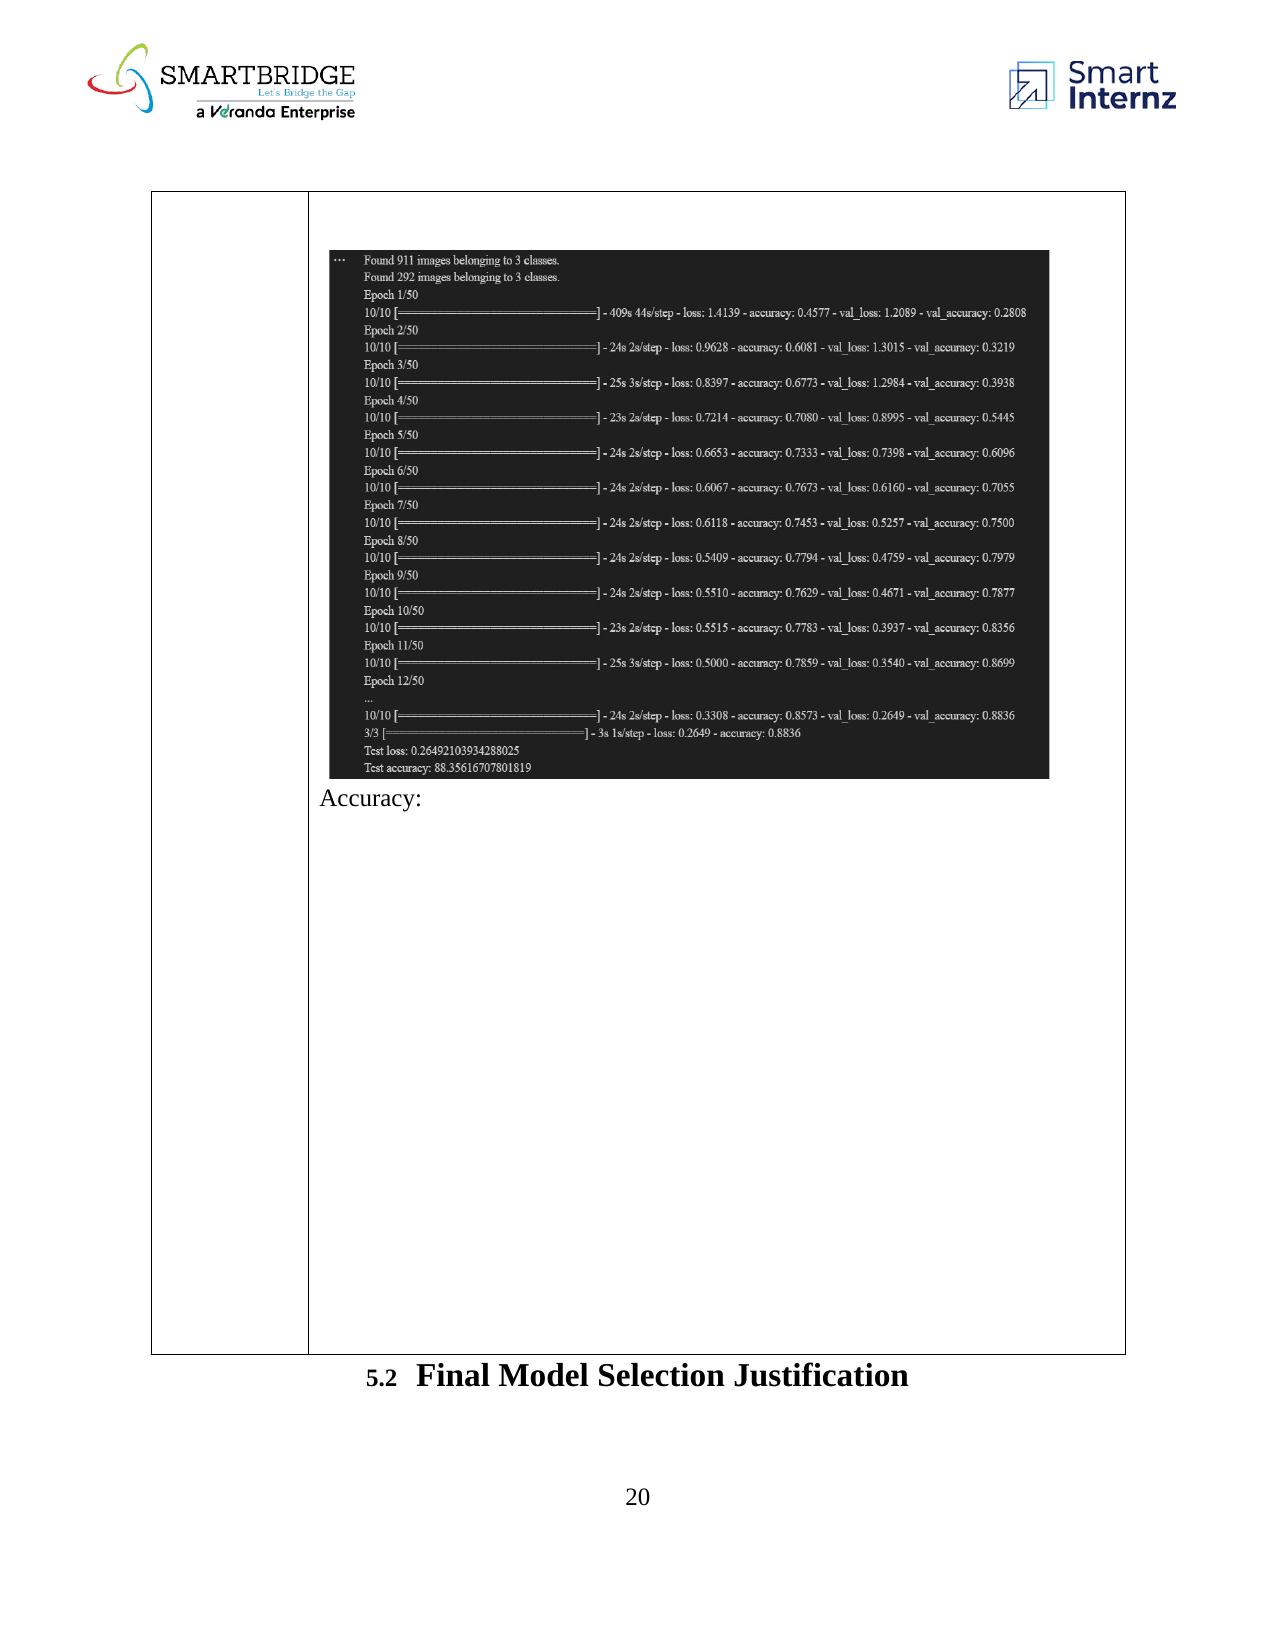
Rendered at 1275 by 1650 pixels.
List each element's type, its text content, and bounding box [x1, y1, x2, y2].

subtitle Final Model Selection Justification [150, 1355, 909, 1394]
picture [73, 20, 370, 142]
picture [329, 250, 1050, 779]
table_header [152, 192, 308, 1354]
picture [1004, 61, 1181, 109]
table_header Accuracy: [309, 192, 1125, 1354]
